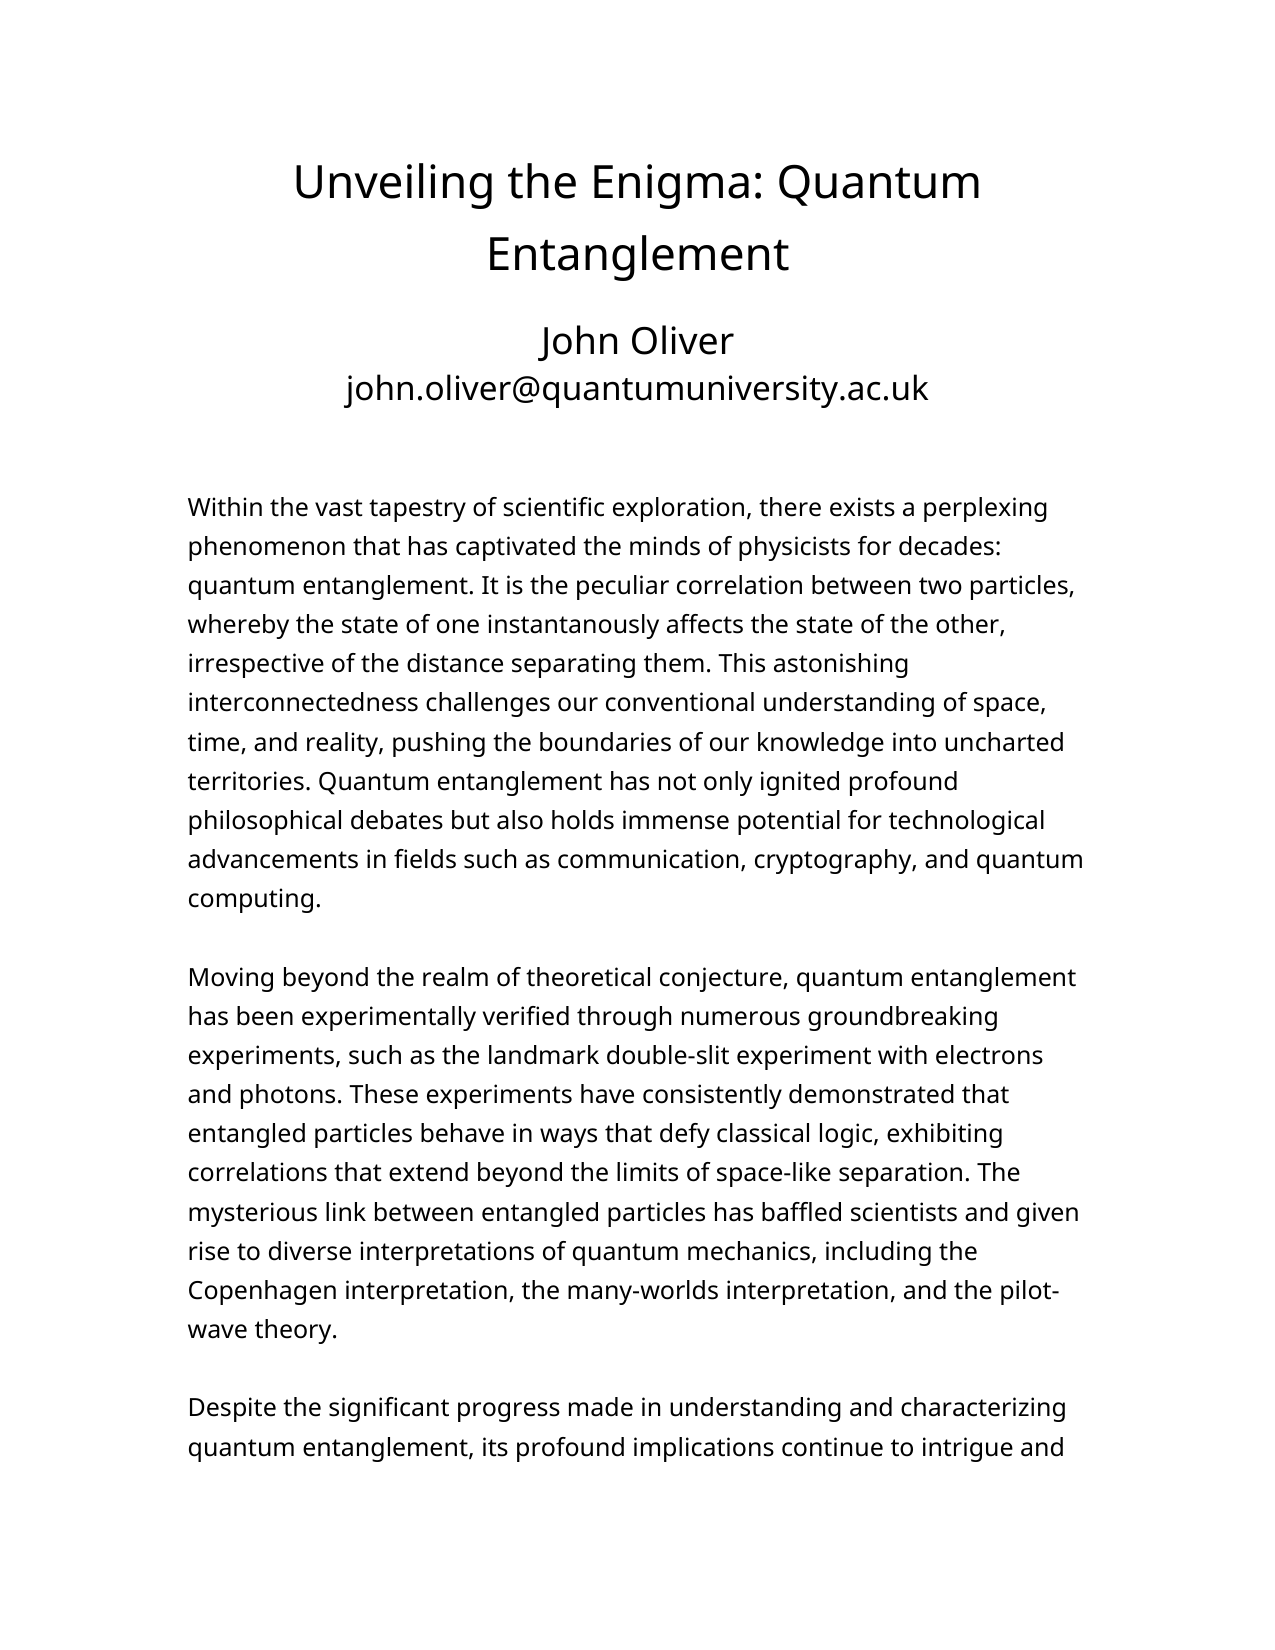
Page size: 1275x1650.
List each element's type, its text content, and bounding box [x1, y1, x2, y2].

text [187, 489, 1087, 1463]
text John Oliver [187, 314, 1087, 365]
text john.oliver@quantumuniversity.ac.uk [187, 365, 1087, 411]
text Unveiling the Enigma: Quantum Entanglement [187, 150, 1087, 284]
